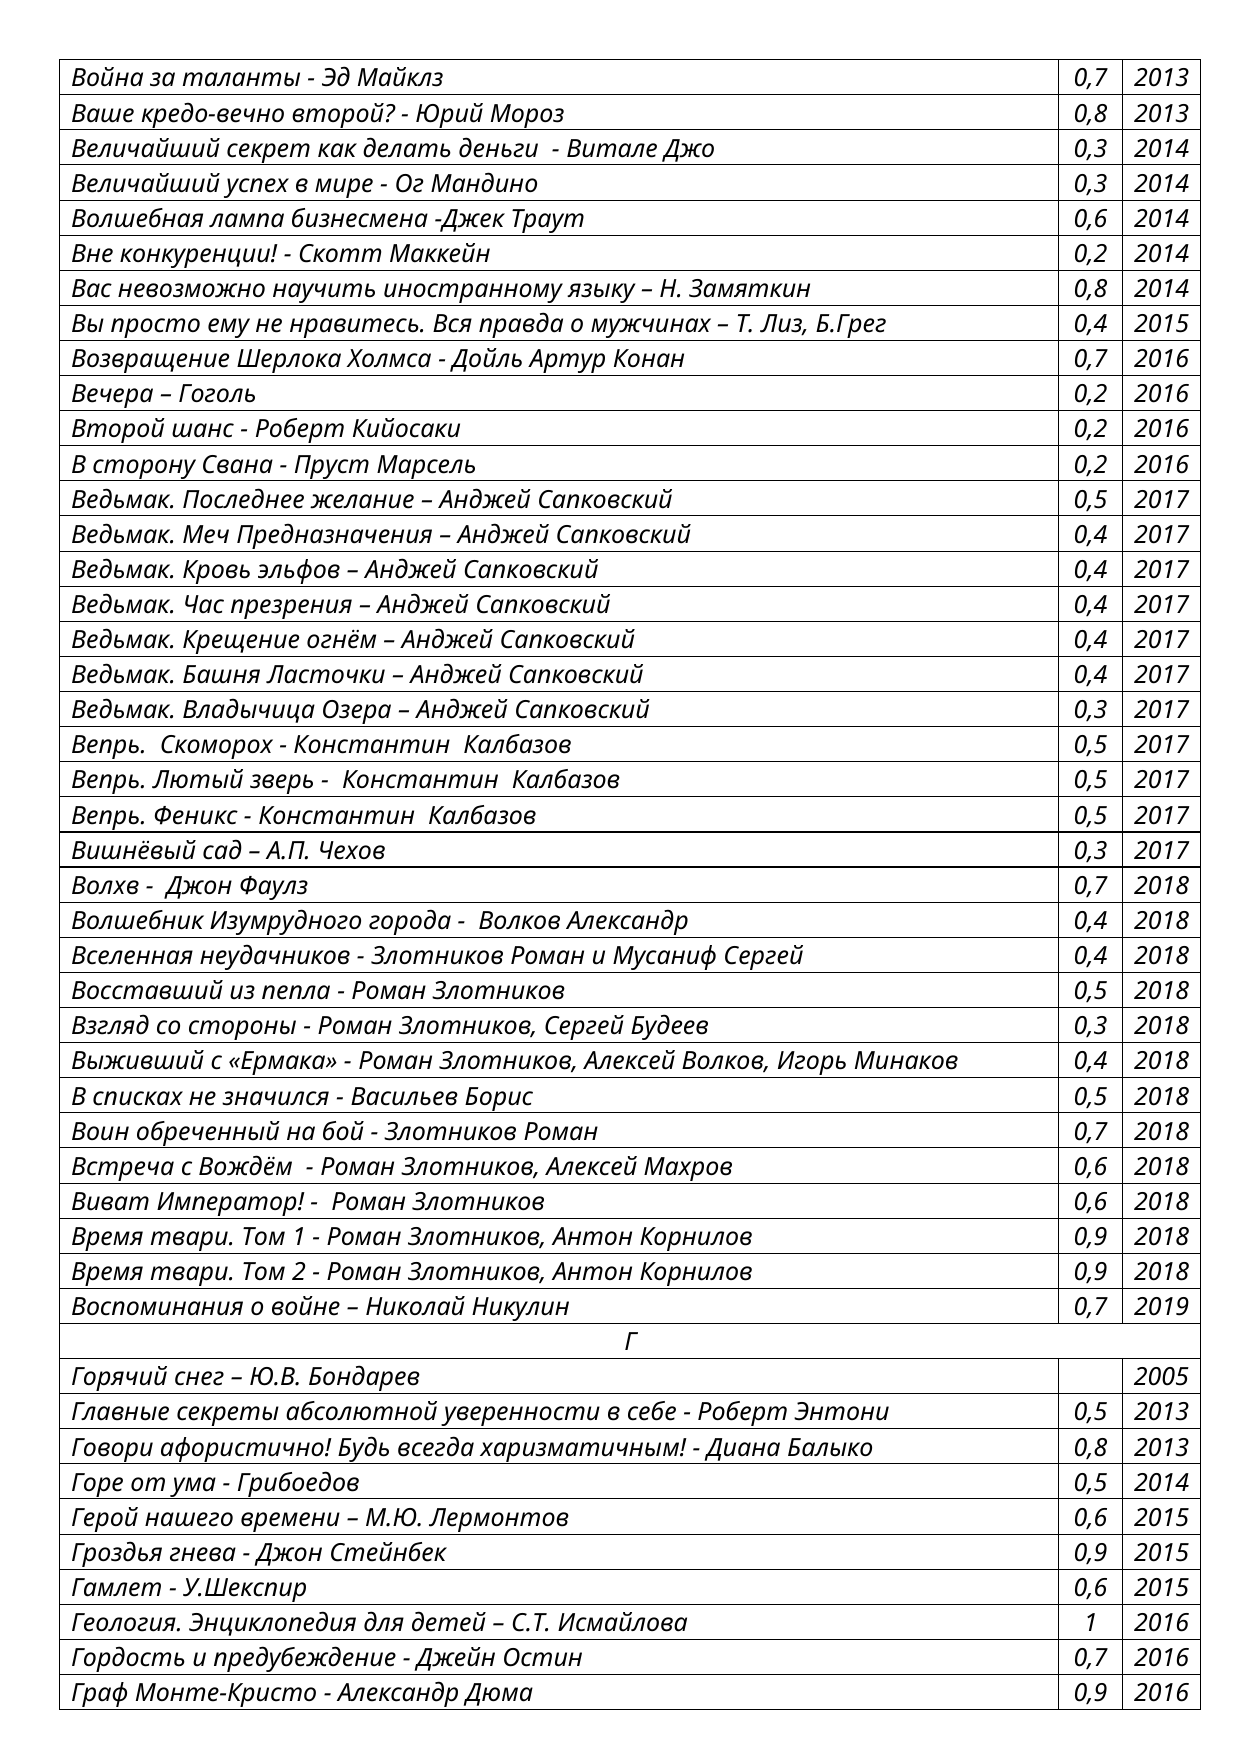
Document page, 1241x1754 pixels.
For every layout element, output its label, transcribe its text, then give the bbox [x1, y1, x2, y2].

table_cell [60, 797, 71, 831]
table_cell 2017 [1123, 727, 1200, 761]
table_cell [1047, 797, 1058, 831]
table_cell 2018 [1123, 1008, 1200, 1042]
table_cell 2014 [1123, 271, 1200, 305]
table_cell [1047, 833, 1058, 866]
table_cell 2017 [1123, 481, 1200, 515]
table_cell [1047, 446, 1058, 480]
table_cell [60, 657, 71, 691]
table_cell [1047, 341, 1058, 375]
table_cell 2014 [1123, 1464, 1200, 1498]
table_cell 2016 [1123, 341, 1200, 375]
table_cell 0,3 [1059, 833, 1122, 866]
table_cell 2018 [1123, 1184, 1200, 1217]
table_cell 0,7 [1059, 341, 1122, 375]
table_cell 0,5 [1059, 1078, 1122, 1112]
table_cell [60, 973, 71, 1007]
table_cell 0,4 [1059, 622, 1122, 656]
table_cell 2013 [1123, 1394, 1200, 1428]
table_cell Главные секреты абсолютной уверенности в себе - Роберт Энтони [60, 1394, 1058, 1428]
table_cell Говори афористично! Будь всегда харизматичным! - Диана Балыко [60, 1429, 1058, 1463]
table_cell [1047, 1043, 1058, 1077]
table_cell 0,4 [1059, 1043, 1122, 1077]
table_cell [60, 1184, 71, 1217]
table_cell 0,2 [1059, 446, 1122, 480]
table_cell 2017 [1123, 692, 1200, 726]
table_cell Герой нашего времени – М.Ю. Лермонтов [60, 1499, 1058, 1533]
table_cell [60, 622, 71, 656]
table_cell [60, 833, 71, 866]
table_cell 0,2 [1059, 411, 1122, 445]
table_cell 2018 [1123, 868, 1200, 902]
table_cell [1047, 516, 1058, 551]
table_cell Гроздья гнева - Джон Стейнбек [60, 1535, 1058, 1568]
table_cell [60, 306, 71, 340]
table_cell 2018 [1123, 1254, 1200, 1288]
table_cell 1 [1059, 1605, 1122, 1639]
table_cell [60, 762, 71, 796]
table_cell 0,5 [1059, 481, 1122, 515]
table_cell 2005 [1123, 1359, 1200, 1393]
table_cell 0,2 [1059, 376, 1122, 410]
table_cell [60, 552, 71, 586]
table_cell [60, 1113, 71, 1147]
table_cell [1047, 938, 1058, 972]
table_cell 0,3 [1059, 165, 1122, 199]
table_cell 0,5 [1059, 797, 1122, 831]
table_cell 0,4 [1059, 552, 1122, 586]
table_cell 2014 [1123, 201, 1200, 234]
table_cell 2018 [1123, 938, 1200, 972]
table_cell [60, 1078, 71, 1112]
table_cell Горячий снег – Ю.В. Бондарев [60, 1359, 1058, 1393]
table_cell 0,6 [1059, 1499, 1122, 1533]
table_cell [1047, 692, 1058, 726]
table_cell Величайший секрет как делать деньги - Витале Джо [60, 130, 1058, 164]
table_cell Гамлет - У.Шекспир [60, 1570, 1058, 1604]
table_cell Величайший успех в мире - Ог Мандино [60, 165, 1058, 199]
table_cell 0,6 [1059, 201, 1122, 234]
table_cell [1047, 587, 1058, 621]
table_cell 0,5 [1059, 1394, 1122, 1428]
table_cell 0,7 [1059, 1640, 1122, 1674]
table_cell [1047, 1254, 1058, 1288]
table_cell 0,5 [1059, 727, 1122, 761]
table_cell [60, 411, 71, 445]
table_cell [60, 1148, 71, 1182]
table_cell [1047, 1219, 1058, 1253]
table_cell Ваше кредо-вечно второй? - Юрий Мороз [60, 95, 1058, 129]
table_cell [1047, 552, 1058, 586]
table_cell 2018 [1123, 1113, 1200, 1147]
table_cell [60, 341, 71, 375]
table_cell Горе от ума - Грибоедов [60, 1464, 1058, 1498]
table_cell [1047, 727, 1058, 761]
table_cell 2017 [1123, 762, 1200, 796]
table_cell 2018 [1123, 1043, 1200, 1077]
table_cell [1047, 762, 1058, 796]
table_cell 2016 [1123, 411, 1200, 445]
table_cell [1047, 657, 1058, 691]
table_cell 0,4 [1059, 938, 1122, 972]
table_cell 0,5 [1059, 762, 1122, 796]
table_cell 2017 [1123, 552, 1200, 586]
table_cell 2014 [1123, 236, 1200, 270]
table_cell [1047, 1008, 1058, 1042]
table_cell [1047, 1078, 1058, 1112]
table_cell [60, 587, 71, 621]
table_cell 2017 [1123, 657, 1200, 691]
table_cell 2018 [1123, 1078, 1200, 1112]
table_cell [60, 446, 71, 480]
table_cell 2017 [1123, 516, 1200, 551]
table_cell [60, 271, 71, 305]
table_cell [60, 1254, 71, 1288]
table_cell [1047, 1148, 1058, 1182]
table_cell 0,4 [1059, 516, 1122, 551]
table_cell 0,9 [1059, 1675, 1122, 1709]
table_cell 2016 [1123, 1605, 1200, 1639]
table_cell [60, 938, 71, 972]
table_cell 2015 [1123, 1535, 1200, 1568]
table_cell [1059, 1359, 1122, 1393]
table_cell Граф Монте-Кристо - Александр Дюма [60, 1675, 1058, 1709]
table_cell 2017 [1123, 622, 1200, 656]
table_cell 2016 [1123, 376, 1200, 410]
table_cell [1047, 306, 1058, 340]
table_cell Волшебная лампа бизнесмена -Джек Траут [60, 201, 1058, 234]
table_cell 0,8 [1059, 95, 1122, 129]
table_cell 0,4 [1059, 903, 1122, 937]
table_cell 2018 [1123, 1219, 1200, 1253]
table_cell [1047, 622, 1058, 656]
table_cell 2016 [1123, 1640, 1200, 1674]
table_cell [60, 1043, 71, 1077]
table_cell 2018 [1123, 1148, 1200, 1182]
table_cell 0,7 [1059, 1289, 1122, 1323]
table_cell 2013 [1123, 60, 1200, 94]
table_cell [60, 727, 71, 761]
table_cell 0,9 [1059, 1535, 1122, 1568]
table_cell Гордость и предубеждение - Джейн Остин [60, 1640, 1058, 1674]
table_cell 2017 [1123, 587, 1200, 621]
table_cell 2015 [1123, 1499, 1200, 1533]
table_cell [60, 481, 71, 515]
table_cell 0,6 [1059, 1148, 1122, 1182]
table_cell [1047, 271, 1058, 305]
table_cell Геология. Энциклопедия для детей – С.Т. Исмайлова [60, 1605, 1058, 1639]
table_cell 0,6 [1059, 1184, 1122, 1217]
table_cell 2017 [1123, 797, 1200, 831]
table_cell 0,7 [1059, 868, 1122, 902]
table_cell 0,6 [1059, 1570, 1122, 1604]
table_cell 0,4 [1059, 306, 1122, 340]
table_cell 0,7 [1059, 1113, 1122, 1147]
table_cell 0,3 [1059, 692, 1122, 726]
table_cell 2019 [1123, 1289, 1200, 1323]
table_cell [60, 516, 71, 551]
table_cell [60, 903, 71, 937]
table_cell 0,7 [1059, 60, 1122, 94]
table_cell 2016 [1123, 446, 1200, 480]
table_cell Вне конкуренции! - Скотт Маккейн [60, 236, 1058, 270]
table_cell 0,8 [1059, 271, 1122, 305]
table_cell 2014 [1123, 130, 1200, 164]
table_cell 0,5 [1059, 973, 1122, 1007]
table_cell 0,4 [1059, 657, 1122, 691]
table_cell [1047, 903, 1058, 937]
table_cell 0,3 [1059, 1008, 1122, 1042]
table_cell 2018 [1123, 973, 1200, 1007]
table_cell 2014 [1123, 165, 1200, 199]
table_cell 0,3 [1059, 130, 1122, 164]
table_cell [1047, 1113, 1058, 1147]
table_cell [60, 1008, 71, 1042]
table_cell 2015 [1123, 306, 1200, 340]
table_cell 2013 [1123, 95, 1200, 129]
table_cell 0,2 [1059, 236, 1122, 270]
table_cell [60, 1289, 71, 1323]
table_cell 0,9 [1059, 1254, 1122, 1288]
table_cell 0,9 [1059, 1219, 1122, 1253]
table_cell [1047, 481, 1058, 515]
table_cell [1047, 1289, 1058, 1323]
table_cell 2013 [1123, 1429, 1200, 1463]
table_cell Г [60, 1324, 1200, 1358]
table_cell 0,4 [1059, 587, 1122, 621]
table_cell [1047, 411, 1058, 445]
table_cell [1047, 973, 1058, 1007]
table_cell 0,5 [1059, 1464, 1122, 1498]
table_cell 2018 [1123, 903, 1200, 937]
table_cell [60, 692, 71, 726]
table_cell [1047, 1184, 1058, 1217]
table_cell 0,8 [1059, 1429, 1122, 1463]
table_cell 2017 [1123, 833, 1200, 866]
table_cell 2016 [1123, 1675, 1200, 1709]
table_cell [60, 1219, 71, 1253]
table_cell Война за таланты - Эд Майклз [60, 60, 1058, 94]
table_cell 2015 [1123, 1570, 1200, 1604]
